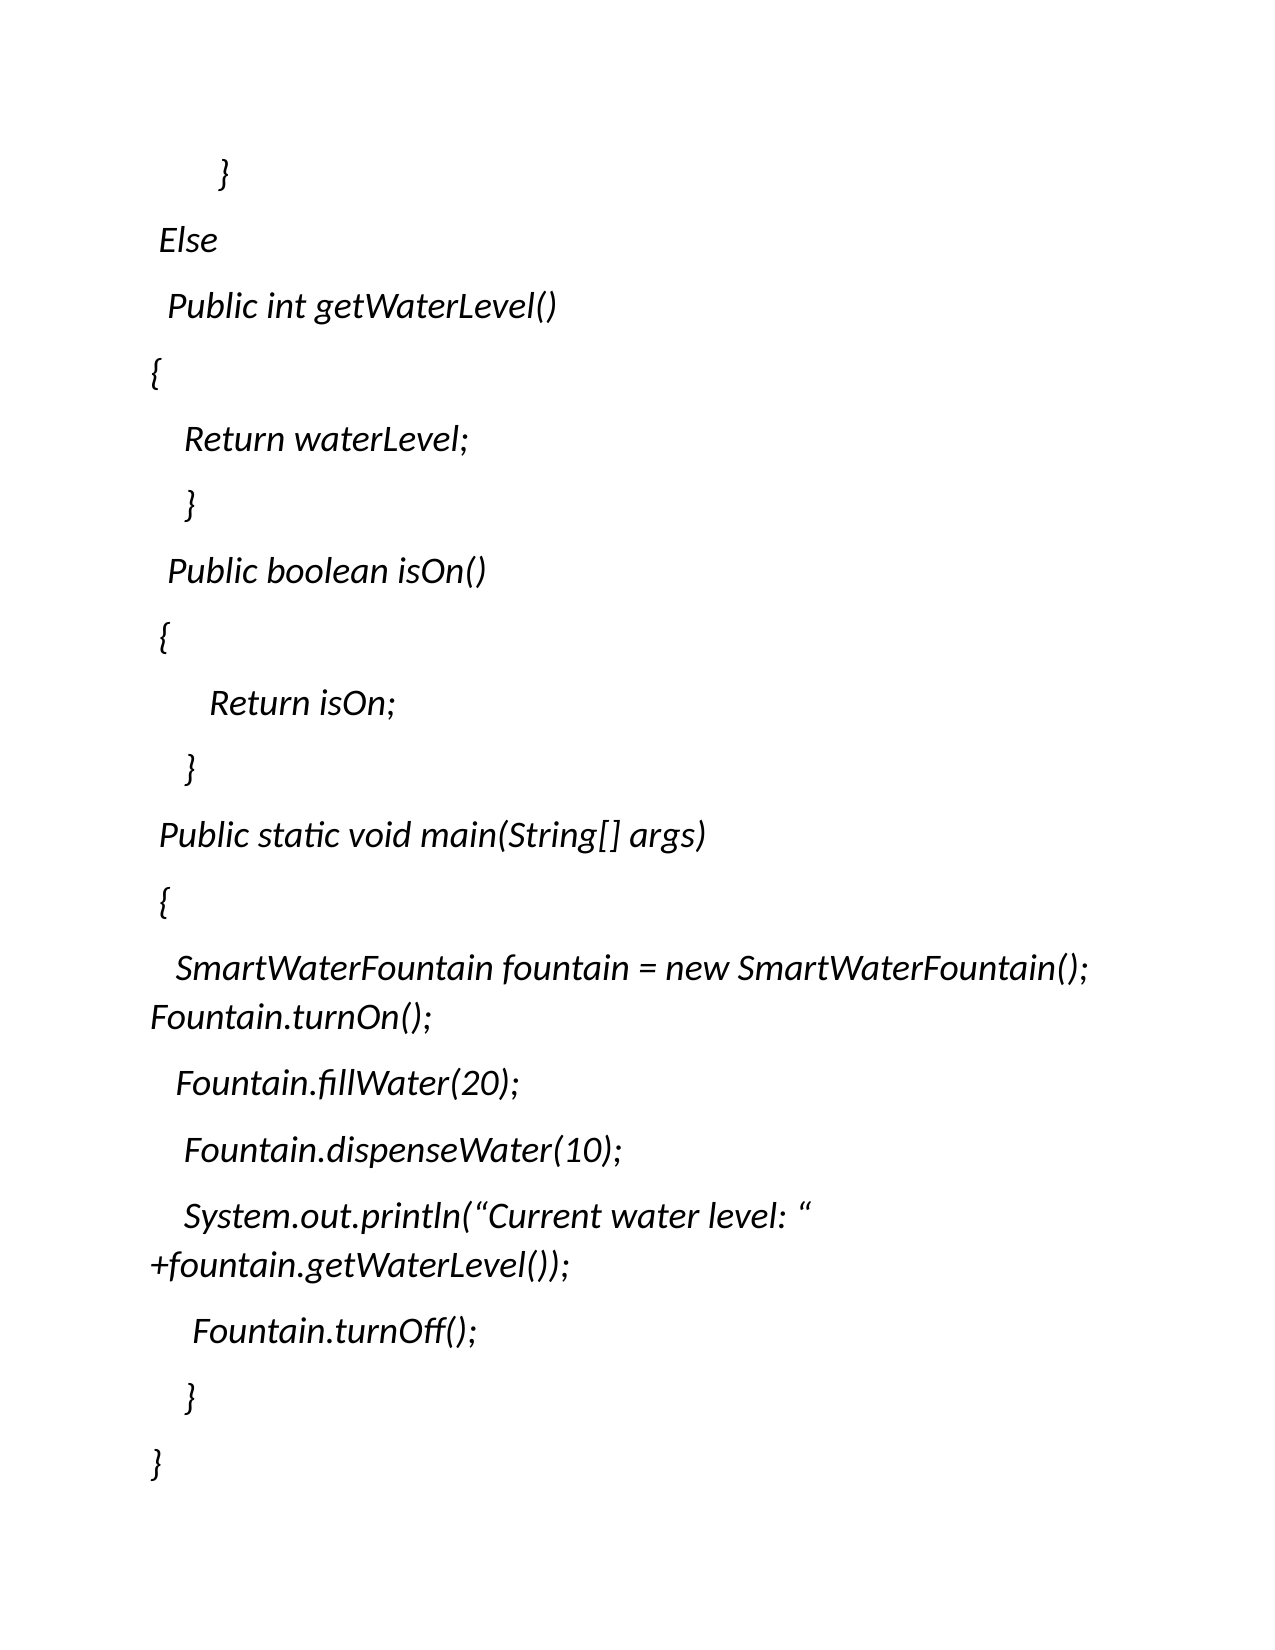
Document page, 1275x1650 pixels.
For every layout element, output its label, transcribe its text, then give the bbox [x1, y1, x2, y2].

text Fountain.dispenseWater(10); [150, 1126, 1125, 1171]
text { [150, 613, 1125, 659]
text Public boolean isOn() [150, 547, 1125, 593]
text { [150, 348, 1125, 394]
text Public static void main(String[] args) [150, 811, 1125, 857]
text } [150, 1373, 1125, 1419]
text } [150, 150, 1125, 196]
text SmartWaterFountain fountain = new SmartWaterFountain(); Fountain.turnOn(); [150, 944, 1125, 1039]
text } [150, 745, 1125, 791]
text } [150, 481, 1125, 527]
text } [150, 1439, 1125, 1485]
text Return waterLevel; [150, 414, 1125, 460]
text Fountain.fillWater(20); [150, 1059, 1125, 1105]
text System.out.println(“Current water level: “ +fountain.getWaterLevel()); [150, 1192, 1125, 1287]
text Return isOn; [150, 679, 1125, 725]
text Public int getWaterLevel() [150, 282, 1125, 328]
text { [150, 878, 1125, 923]
text Else [150, 216, 1125, 262]
text Fountain.turnOff(); [150, 1307, 1125, 1353]
